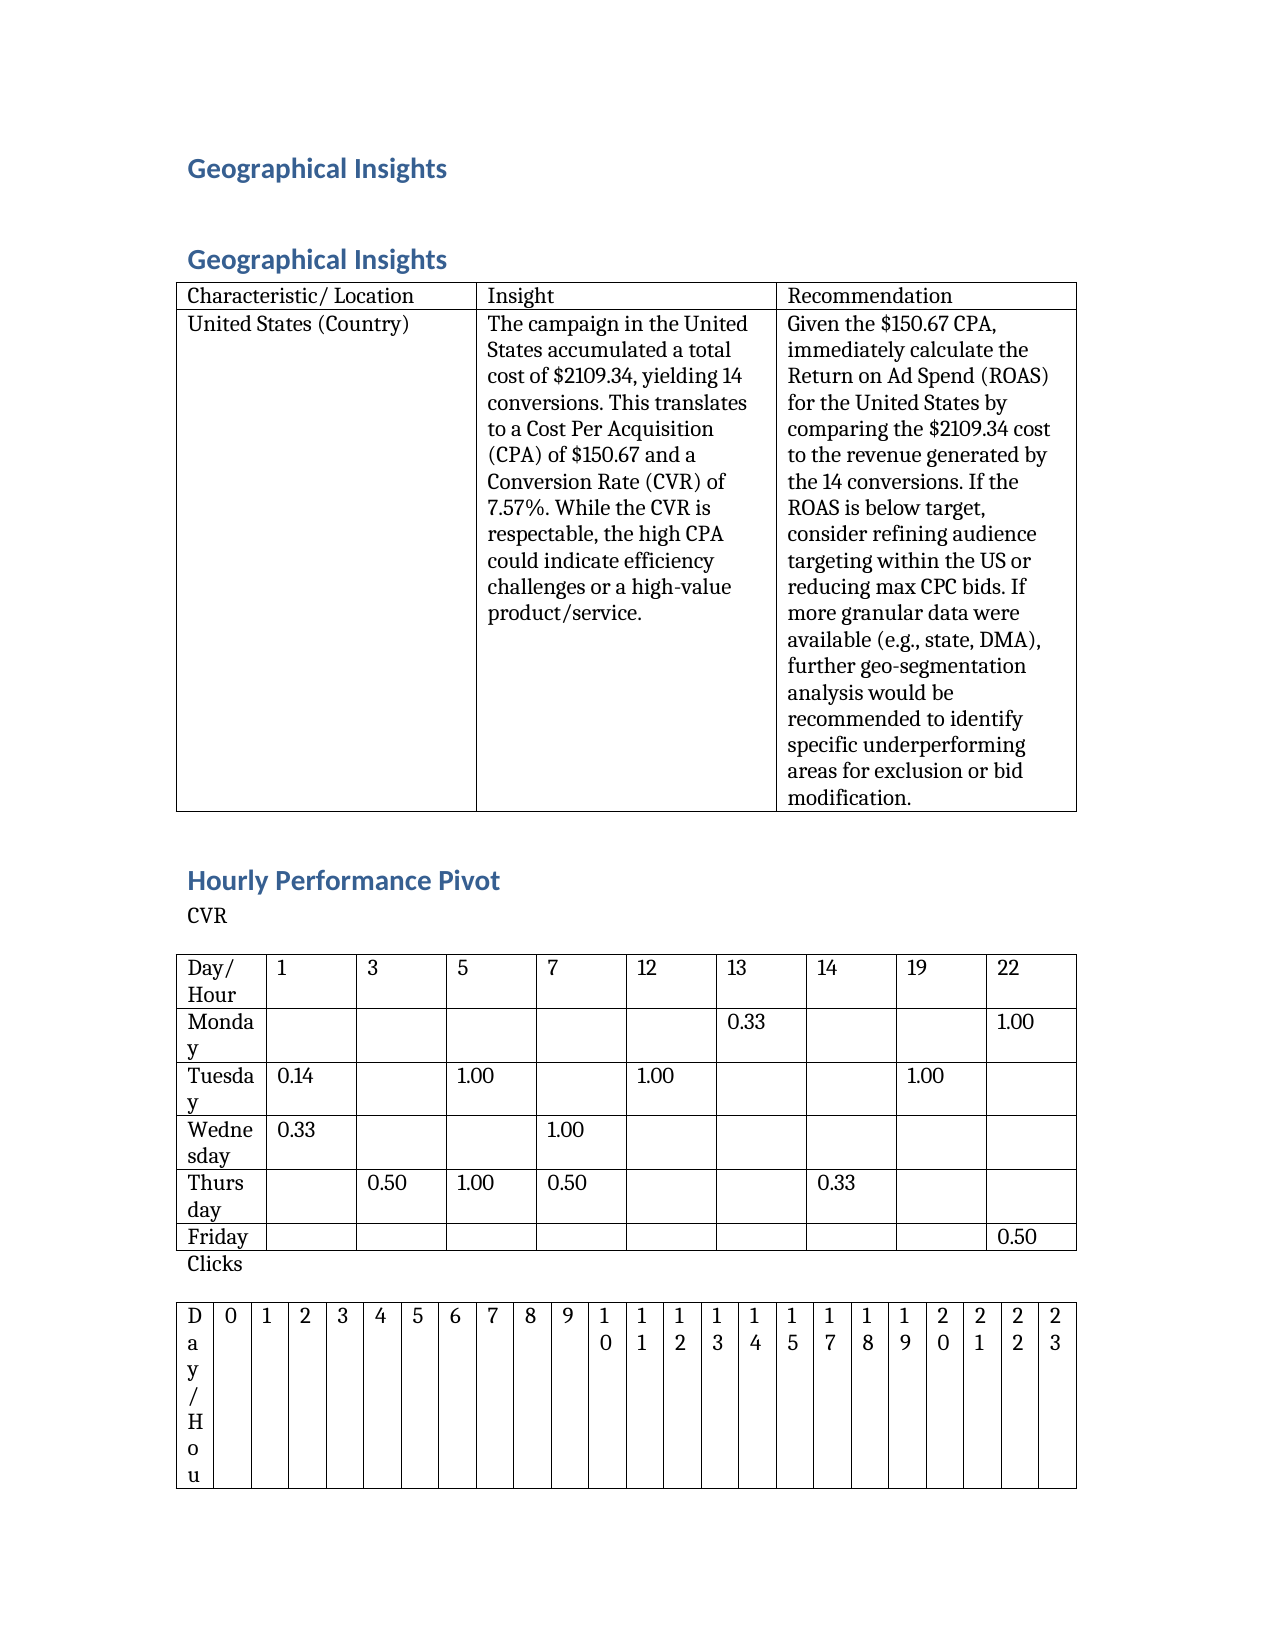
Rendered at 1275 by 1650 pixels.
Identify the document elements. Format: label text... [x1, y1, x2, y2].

table_cell [267, 1170, 356, 1223]
table_header 7 [537, 955, 626, 1008]
table_cell [357, 1009, 446, 1062]
table_cell Monday [177, 1009, 266, 1062]
table_header 3 [357, 955, 446, 1008]
table_cell 1.00 [537, 1116, 626, 1169]
table_cell 1.00 [627, 1063, 716, 1115]
table_cell [357, 1224, 446, 1250]
table_header 7 [477, 1303, 513, 1488]
table_header 5 [447, 955, 536, 1008]
text Clicks [187, 1251, 1087, 1278]
table_header 23 [1039, 1303, 1076, 1488]
table_header 9 [552, 1303, 588, 1488]
table_cell [897, 1009, 986, 1062]
table_cell Given the $150.67 CPA, immediately calculate the Return on Ad Spend (ROAS) for the United States by comparing the $2109.34 cost to the revenue generated by the 14 conversions. If the ROAS is below target, consider refining audience targeting within the US or reducing max CPC bids. If more granular data were available (e.g., state, DMA), further geo-segmentation analysis would be recommended to identify specific underperforming areas for exclusion or bid modification. [777, 310, 1076, 811]
table_header 8 [514, 1303, 551, 1488]
table_cell 0.50 [537, 1170, 626, 1223]
table_header Insight [477, 283, 776, 309]
table_header 15 [777, 1303, 813, 1488]
table_cell [627, 1116, 716, 1169]
table_header 6 [439, 1303, 476, 1488]
table_cell Wednesday [177, 1116, 266, 1169]
table_header 12 [627, 955, 716, 1008]
table_header 14 [807, 955, 896, 1008]
table_header 13 [717, 955, 806, 1008]
text CVR [187, 903, 1087, 929]
table_cell [897, 1170, 986, 1223]
table_cell 1.00 [897, 1063, 986, 1115]
table_header 19 [889, 1303, 926, 1488]
table_header 1 [267, 955, 356, 1008]
table_header 14 [739, 1303, 776, 1488]
table_cell [627, 1224, 716, 1250]
subtitle Geographical Insights [187, 241, 1087, 277]
table_header 4 [364, 1303, 401, 1488]
table_header 13 [702, 1303, 738, 1488]
table_header Recommendation [777, 283, 1076, 309]
table_header 11 [627, 1303, 663, 1488]
table_cell [987, 1116, 1076, 1169]
table_cell [717, 1170, 806, 1223]
table_cell [987, 1170, 1076, 1223]
table_header 19 [897, 955, 986, 1008]
table_cell [267, 1009, 356, 1062]
table_cell 0.50 [357, 1170, 446, 1223]
table_cell 1.00 [987, 1009, 1076, 1062]
table_cell [717, 1116, 806, 1169]
table_cell United States (Country) [177, 310, 476, 811]
table_header 22 [1002, 1303, 1038, 1488]
table_cell [807, 1009, 896, 1062]
table_cell [537, 1009, 626, 1062]
table_header Day/Hour [177, 955, 266, 1008]
table_cell Friday [177, 1224, 266, 1250]
table_header 3 [327, 1303, 363, 1488]
table_cell The campaign in the United States accumulated a total cost of $2109.34, yielding 14 conversions. This translates to a Cost Per Acquisition (CPA) of $150.67 and a Conversion Rate (CVR) of 7.57%. While the CVR is respectable, the high CPA could indicate efficiency challenges or a high-value product/service. [477, 310, 776, 811]
table_cell 1.00 [447, 1063, 536, 1115]
table_cell Thursday [177, 1170, 266, 1223]
table_cell [627, 1009, 716, 1062]
table_header 12 [664, 1303, 701, 1488]
table_cell 1.00 [447, 1170, 536, 1223]
subtitle Hourly Performance Pivot [187, 862, 1087, 898]
table_cell [807, 1063, 896, 1115]
table_cell [267, 1224, 356, 1250]
table_cell 0.33 [267, 1116, 356, 1169]
table_cell [537, 1063, 626, 1115]
table_header 18 [852, 1303, 888, 1488]
table_cell [447, 1009, 536, 1062]
table_header 1 [252, 1303, 288, 1488]
table_cell [717, 1063, 806, 1115]
table_cell [897, 1116, 986, 1169]
table_cell 0.33 [717, 1009, 806, 1062]
table_header 10 [589, 1303, 626, 1488]
table_cell [357, 1063, 446, 1115]
table_cell [537, 1224, 626, 1250]
table_header Characteristic/ Location [177, 283, 476, 309]
table_header 2 [289, 1303, 326, 1488]
table_cell [627, 1170, 716, 1223]
table_cell [987, 1063, 1076, 1115]
table_cell [807, 1116, 896, 1169]
table_cell 0.14 [267, 1063, 356, 1115]
table_cell [897, 1224, 986, 1250]
table_cell [717, 1224, 806, 1250]
table_header Day/Hour [177, 1303, 213, 1488]
table_cell 0.50 [987, 1224, 1076, 1250]
table_header 17 [814, 1303, 851, 1488]
table_header 5 [402, 1303, 438, 1488]
table_header 22 [987, 955, 1076, 1008]
subtitle Geographical Insights [187, 150, 1087, 186]
table_cell [447, 1116, 536, 1169]
table_cell [357, 1116, 446, 1169]
table_cell [807, 1224, 896, 1250]
table_header 21 [964, 1303, 1001, 1488]
table_cell Tuesday [177, 1063, 266, 1115]
table_cell 0.33 [807, 1170, 896, 1223]
table_header 20 [927, 1303, 963, 1488]
table_header 0 [214, 1303, 251, 1488]
table_cell [447, 1224, 536, 1250]
